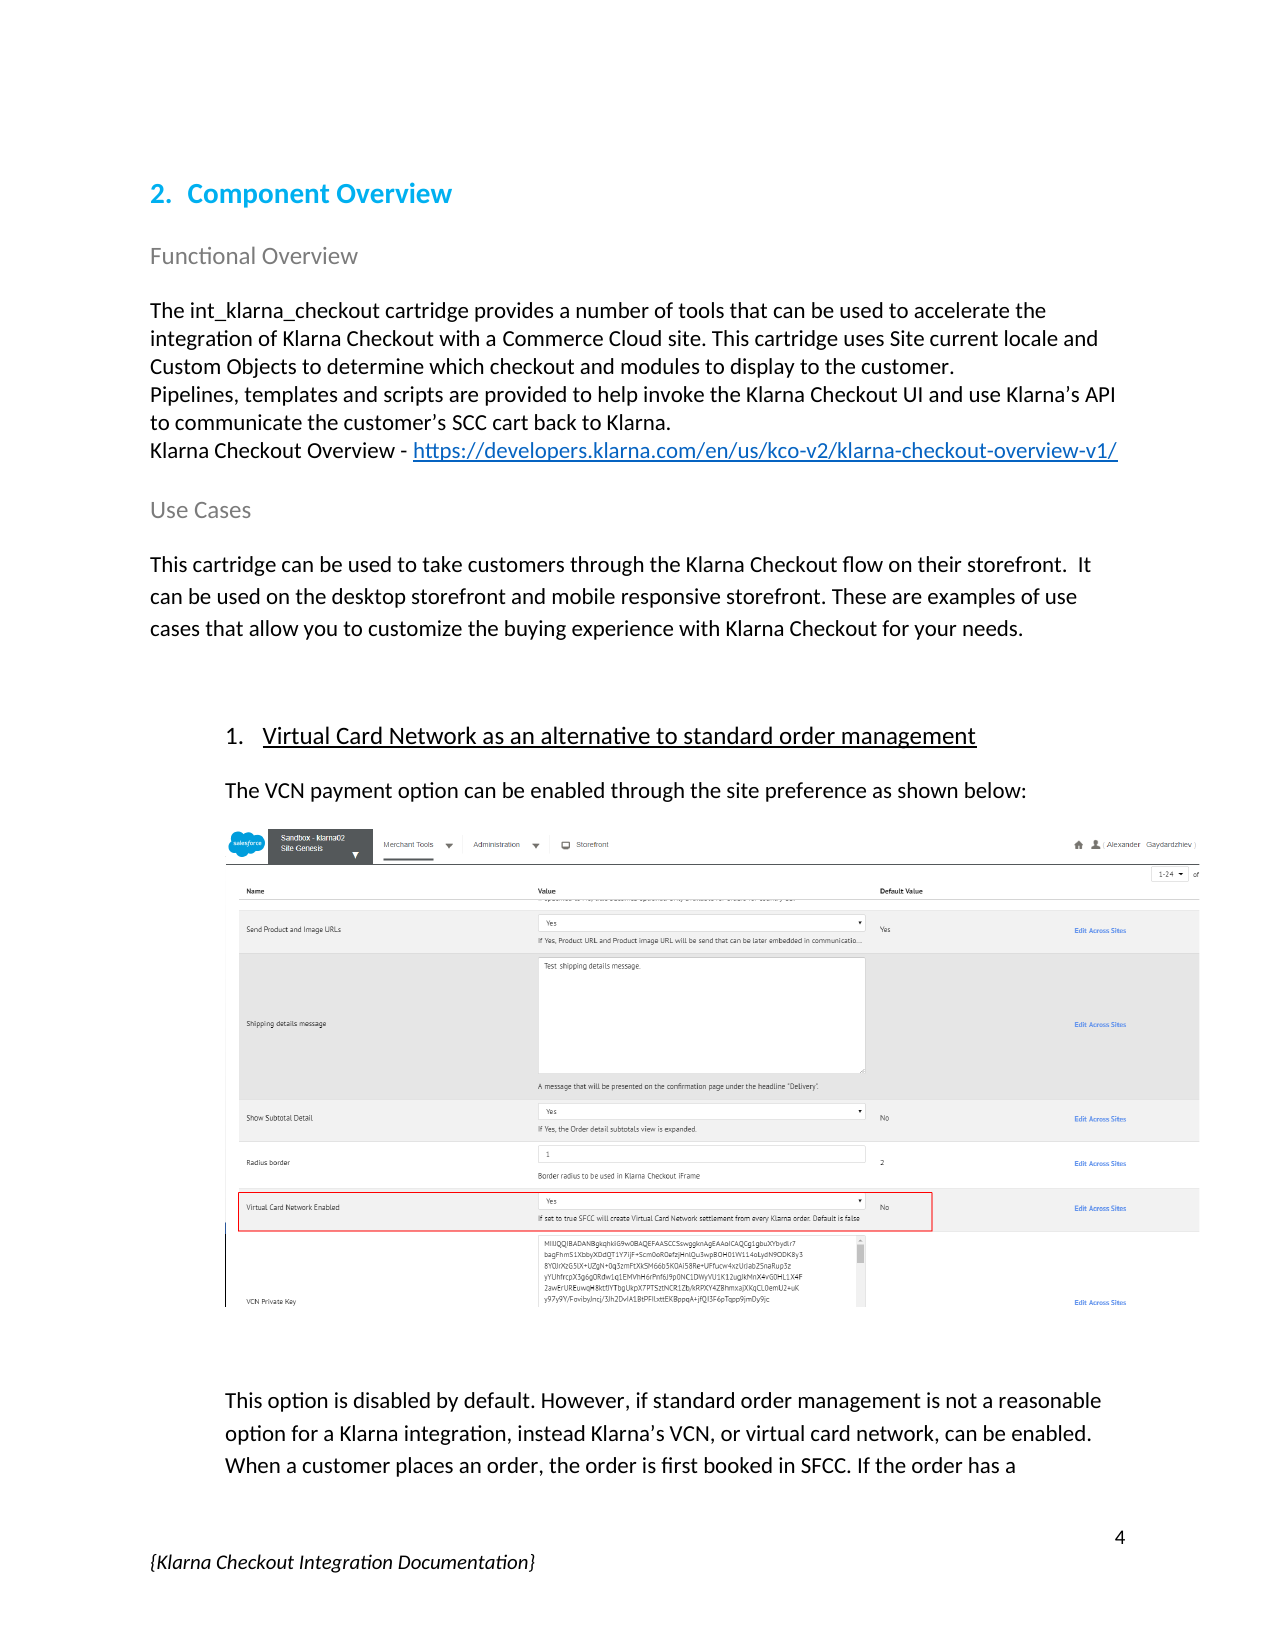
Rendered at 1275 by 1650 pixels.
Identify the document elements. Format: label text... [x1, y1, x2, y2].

list Virtual Card Network as an alternative to standard order management [225, 720, 1125, 751]
text Klarna Checkout Overview - https://developers.klarna.com/en/us/kco-v2/klarna-checkout-overview-v1/ [150, 436, 1125, 464]
subtitle Use Cases [150, 494, 1125, 524]
subtitle Component Overview [150, 175, 1125, 211]
subtitle Functional Overview [150, 240, 1125, 271]
text Pipelines, templates and scripts are provided to help invoke the Klarna Checkout UI and use Klarna’s API to communicate the customer’s SCC cart back to Klarna. [150, 380, 1125, 436]
picture [225, 829, 1200, 1307]
text The int_klarna_checkout cartridge provides a number of tools that can be used to accelerate the integration of Klarna Checkout with a Commerce Cloud site. This cartridge uses Site current locale and Custom Objects to determine which checkout and modules to display to the customer. [150, 296, 1125, 380]
text This cartridge can be used to take customers through the Klarna Checkout flow on their storefront. It can be used on the desktop storefront and mobile responsive storefront. These are examples of use cases that allow you to customize the buying experience with Klarna Checkout for your needs. [150, 550, 1125, 642]
text The VCN payment option can be enabled through the site preference as shown below: [225, 776, 1125, 804]
